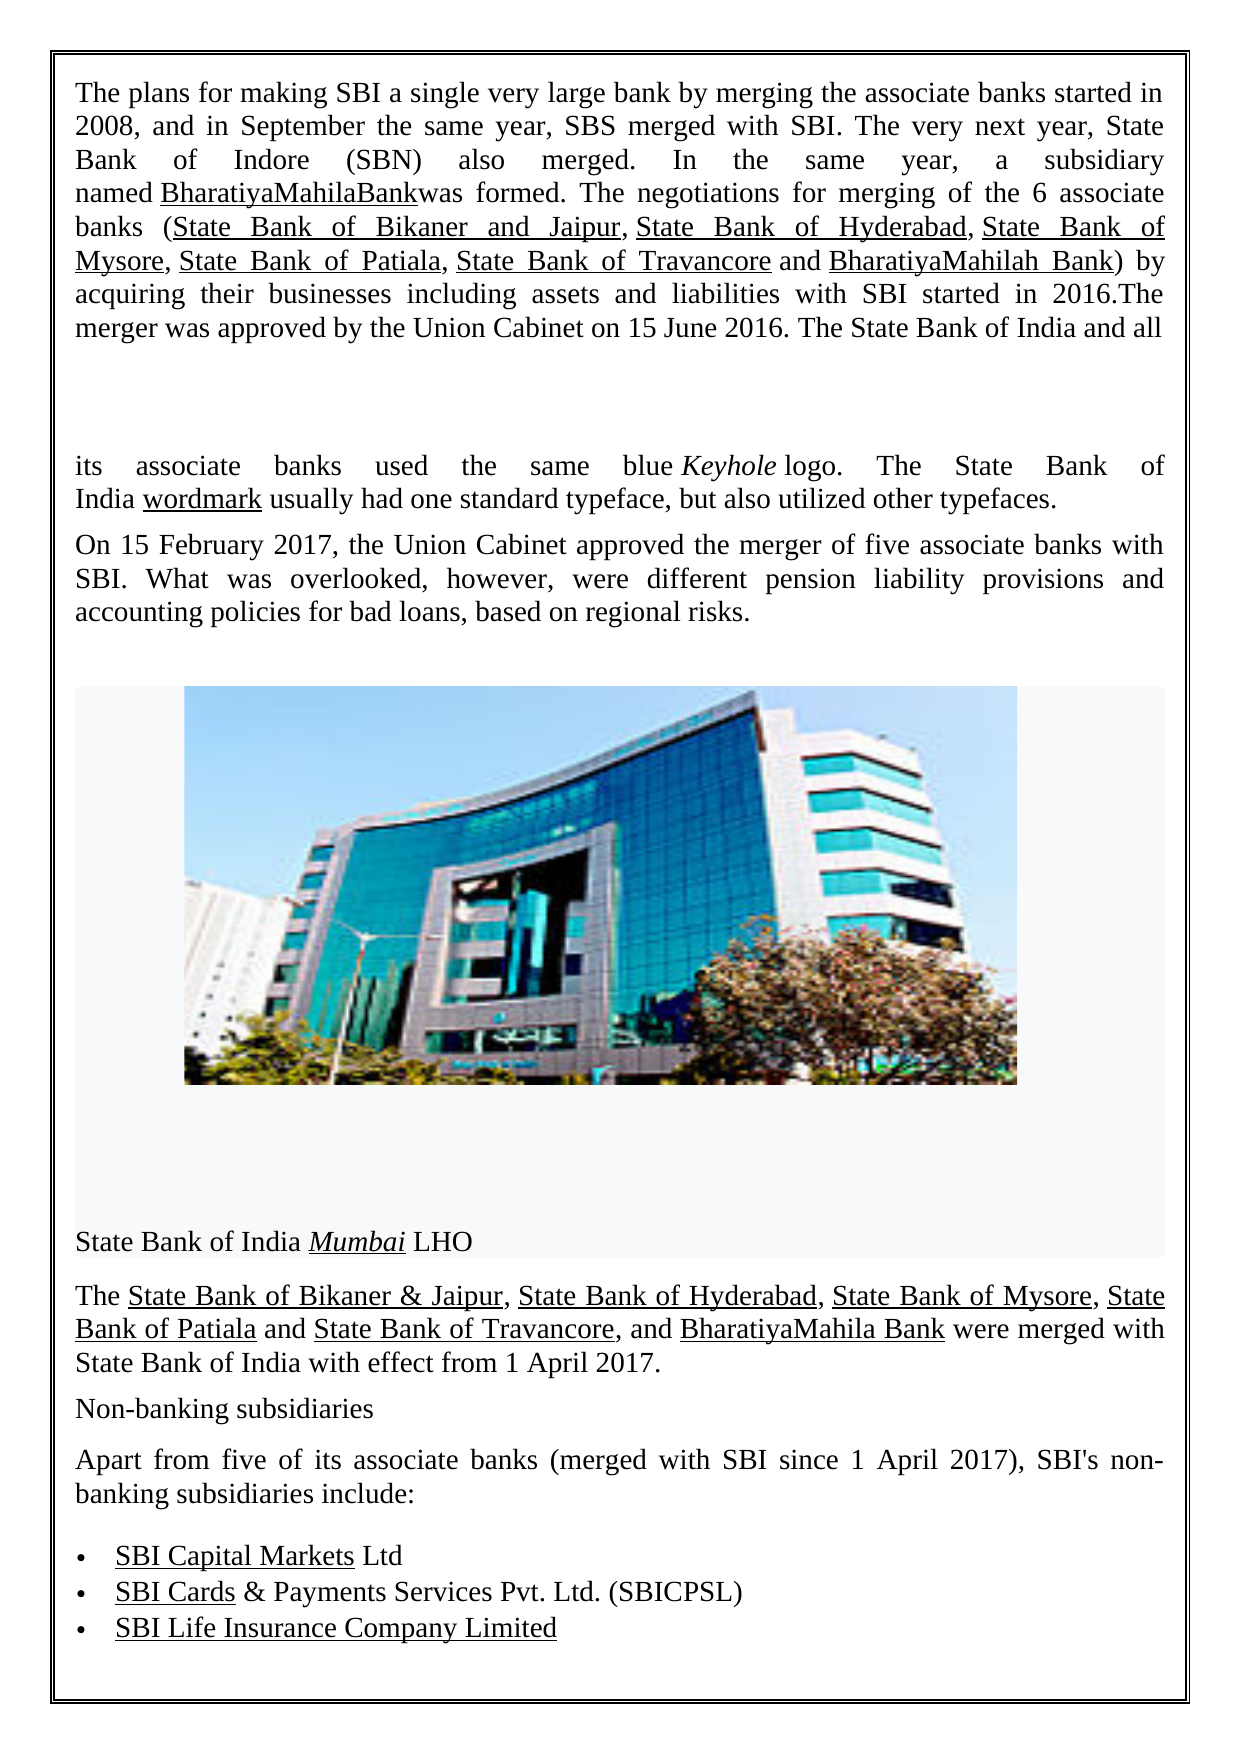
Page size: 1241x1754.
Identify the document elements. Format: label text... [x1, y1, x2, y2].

text The State Bank of Bikaner & Jaipur, State Bank of Hyderabad, State Bank of Mysore, State Bank of Patiala and State Bank of Travancore, and BharatiyaMahila Bank were merged with State Bank of India with effect from 1 April 2017. [75, 1278, 1165, 1379]
text On 15 February 2017, the Union Cabinet approved the merger of five associate banks with SBI. What was overlooked, however, were different pension liability provisions and accounting policies for bad loans, based on regional risks. [75, 527, 1165, 628]
picture [184, 686, 1018, 1085]
text State Bank of India Mumbai LHO [75, 1222, 1165, 1257]
text its associate banks used the same blue Keyhole logo. The State Bank of India wordmark usually had one standard typeface, but also utilized other typefaces. [75, 448, 1165, 515]
list SBI Capital Markets Ltd [77, 1538, 1165, 1572]
subtitle Non-banking subsidiaries [75, 1391, 1165, 1425]
text Apart from five of its associate banks (merged with SBI since 1 April 2017), SBI's non-banking subsidiaries include: [75, 1442, 1165, 1509]
list SBI Life Insurance Company Limited [77, 1611, 1165, 1644]
list SBI Cards & Payments Services Pvt. Ltd. (SBICPSL) [77, 1574, 1165, 1608]
text The plans for making SBI a single very large bank by merging the associate banks started in 2008, and in September the same year, SBS merged with SBI. The very next year, State Bank of Indore (SBN) also merged. In the same year, a subsidiary named BharatiyaMahilaBankwas formed. The negotiations for merging of the 6 associate banks (State Bank of Bikaner and Jaipur, State Bank of Hyderabad, State Bank of Mysore, State Bank of Patiala, State Bank of Travancore and BharatiyaMahilah Bank) by acquiring their businesses including assets and liabilities with SBI started in 2016.The merger was approved by the Union Cabinet on 15 June 2016. The State Bank of India and all [75, 75, 1165, 343]
